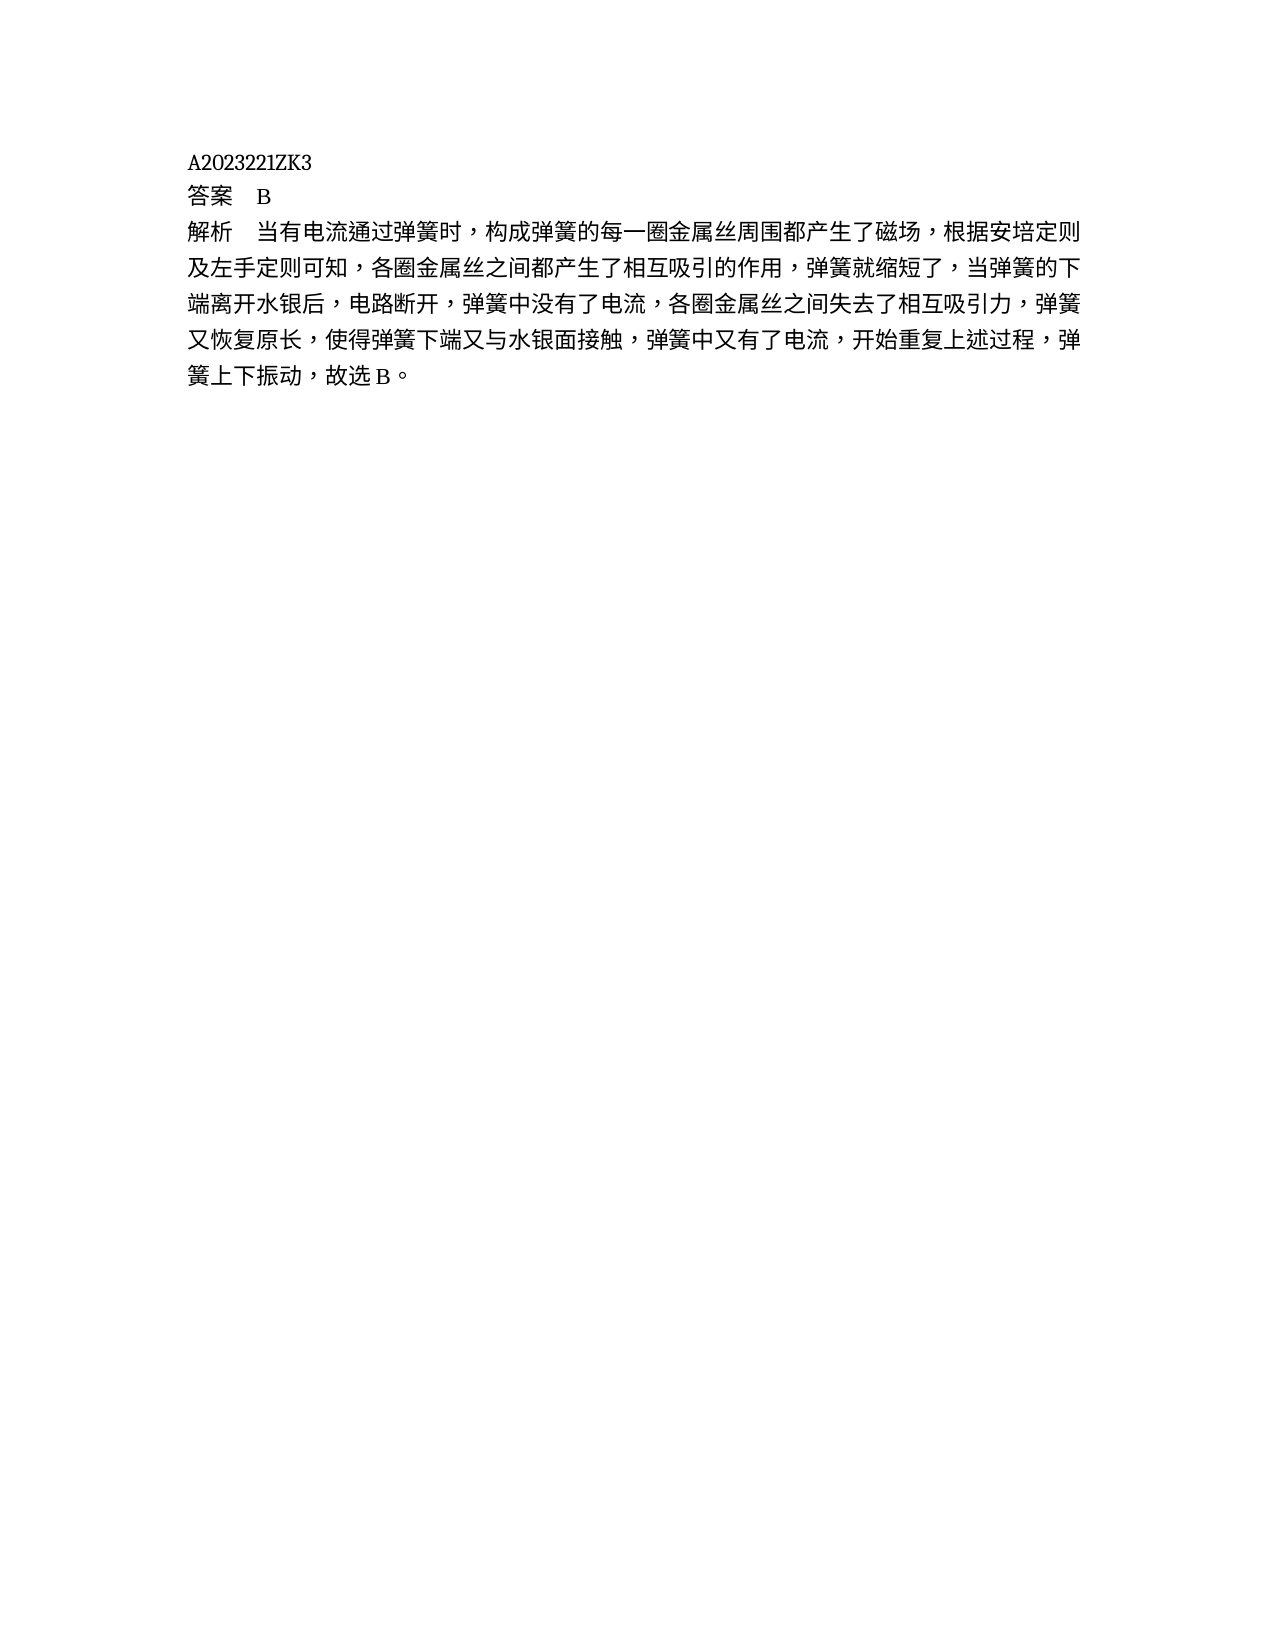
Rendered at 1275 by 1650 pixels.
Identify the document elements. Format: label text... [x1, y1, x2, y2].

text 解析 当有电流通过弹簧时，构成弹簧的每一圈金属丝周围都产生了磁场，根据安培定则及左手定则可知，各圈金属丝之间都产生了相互吸引的作用，弹簧就缩短了，当弹簧的下端离开水银后，电路断开，弹簧中没有了电流，各圈金属丝之间失去了相互吸引力，弹簧又恢复原长，使得弹簧下端又与水银面接触，弹簧中又有了电流，开始重复上述过程，弹簧上下振动，故选B。 [187, 216, 1087, 391]
text 答案 B [187, 180, 1087, 211]
text A2023221ZK3 [187, 150, 1087, 176]
